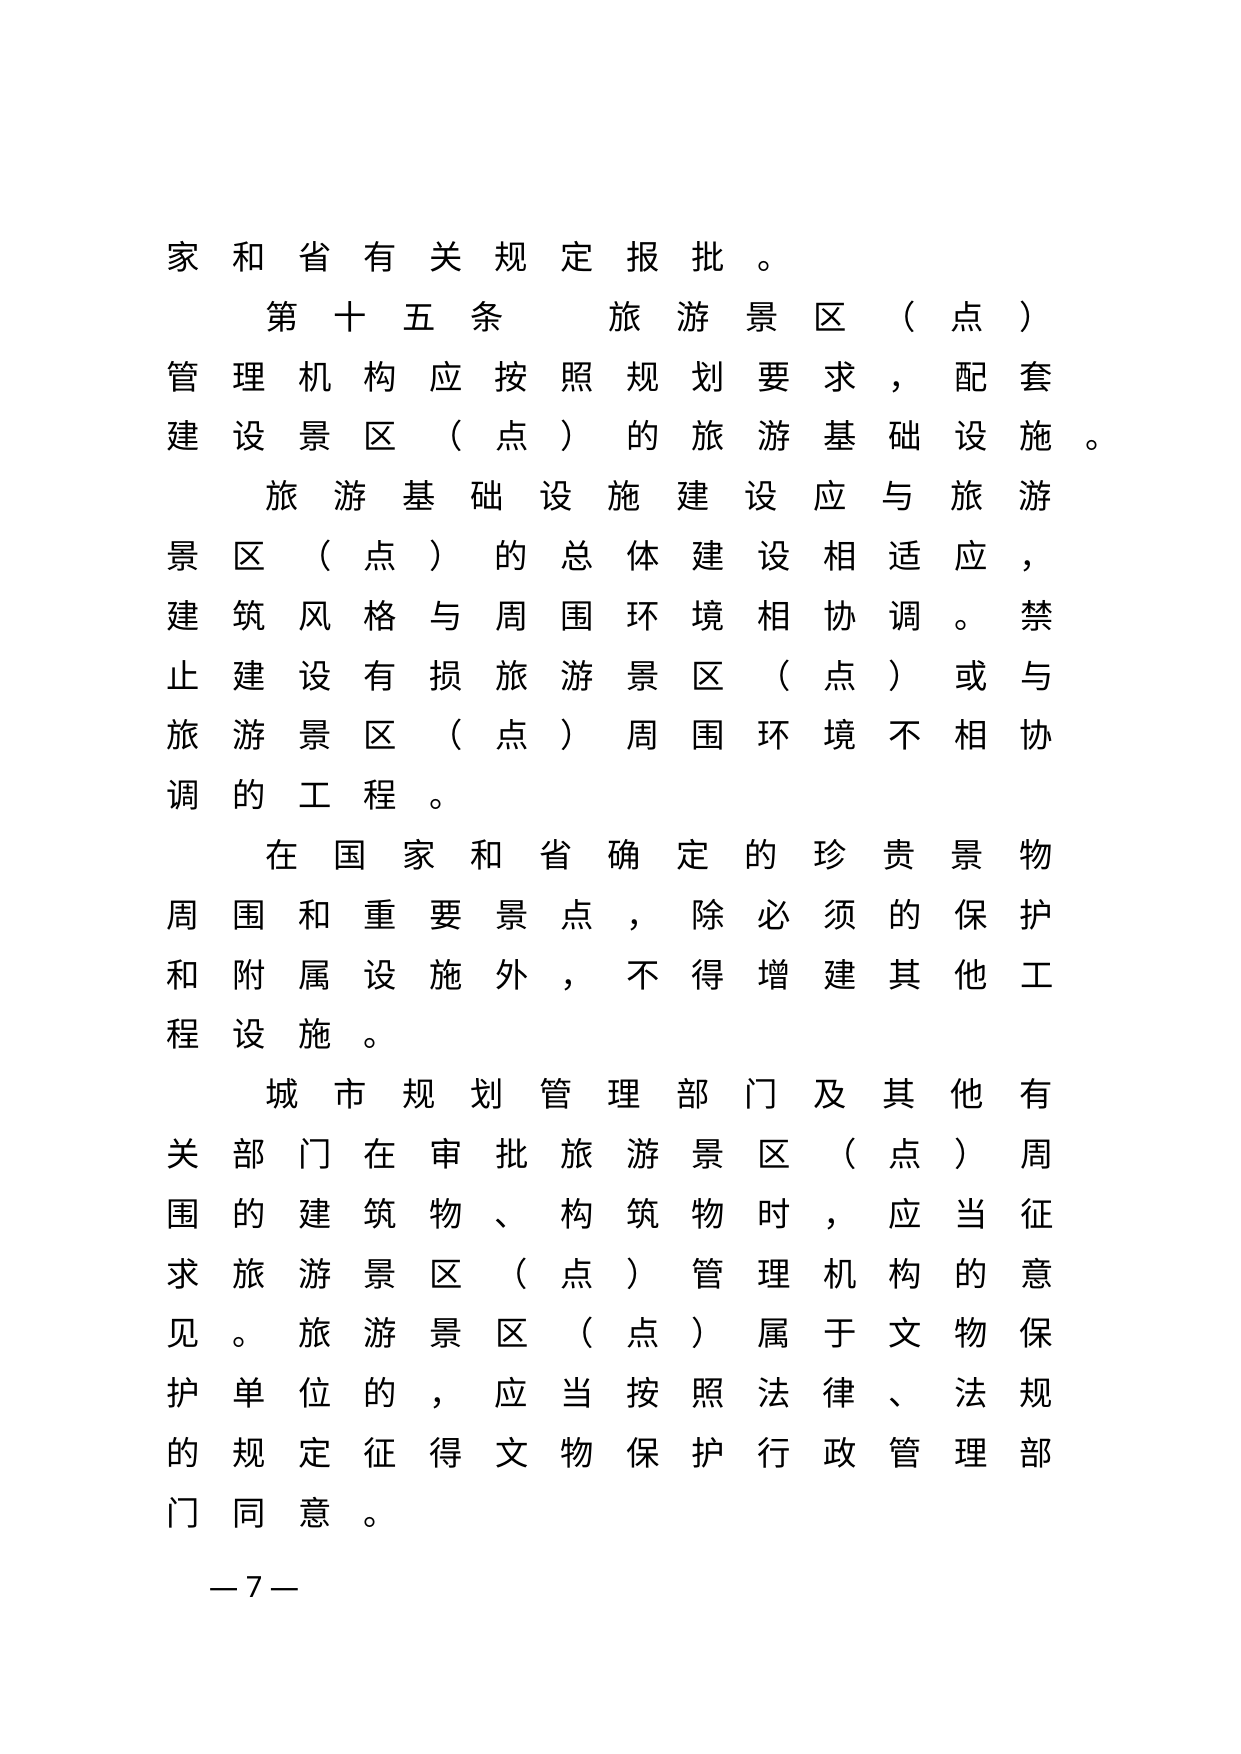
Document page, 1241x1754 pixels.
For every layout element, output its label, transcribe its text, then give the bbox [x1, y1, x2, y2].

text 旅游基础设施建设应与旅游景区（点）的总体建设相适应，建筑风格与周围环境相协调。禁止建设有损旅游景区（点）或与旅游景区（点）周围环境不相协调的工程。 [167, 464, 1085, 823]
text 在国家和省确定的珍贵景物周围和重要景点，除必须的保护和附属设施外，不得增建其他工程设施。 [167, 823, 1085, 1062]
text 城市规划管理部门及其他有关部门在审批旅游景区（点）周围的建筑物、构筑物时，应当征求旅游景区（点）管理机构的意见。旅游景区（点）属于文物保护单位的，应当按照法律、法规的规定征得文物保护行政管理部门同意。 [167, 1062, 1085, 1541]
text 第十五条 旅游景区（点）管理机构应按照规划要求，配套建设景区（点）的旅游基础设施。 [167, 285, 1085, 464]
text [167, 225, 1085, 285]
